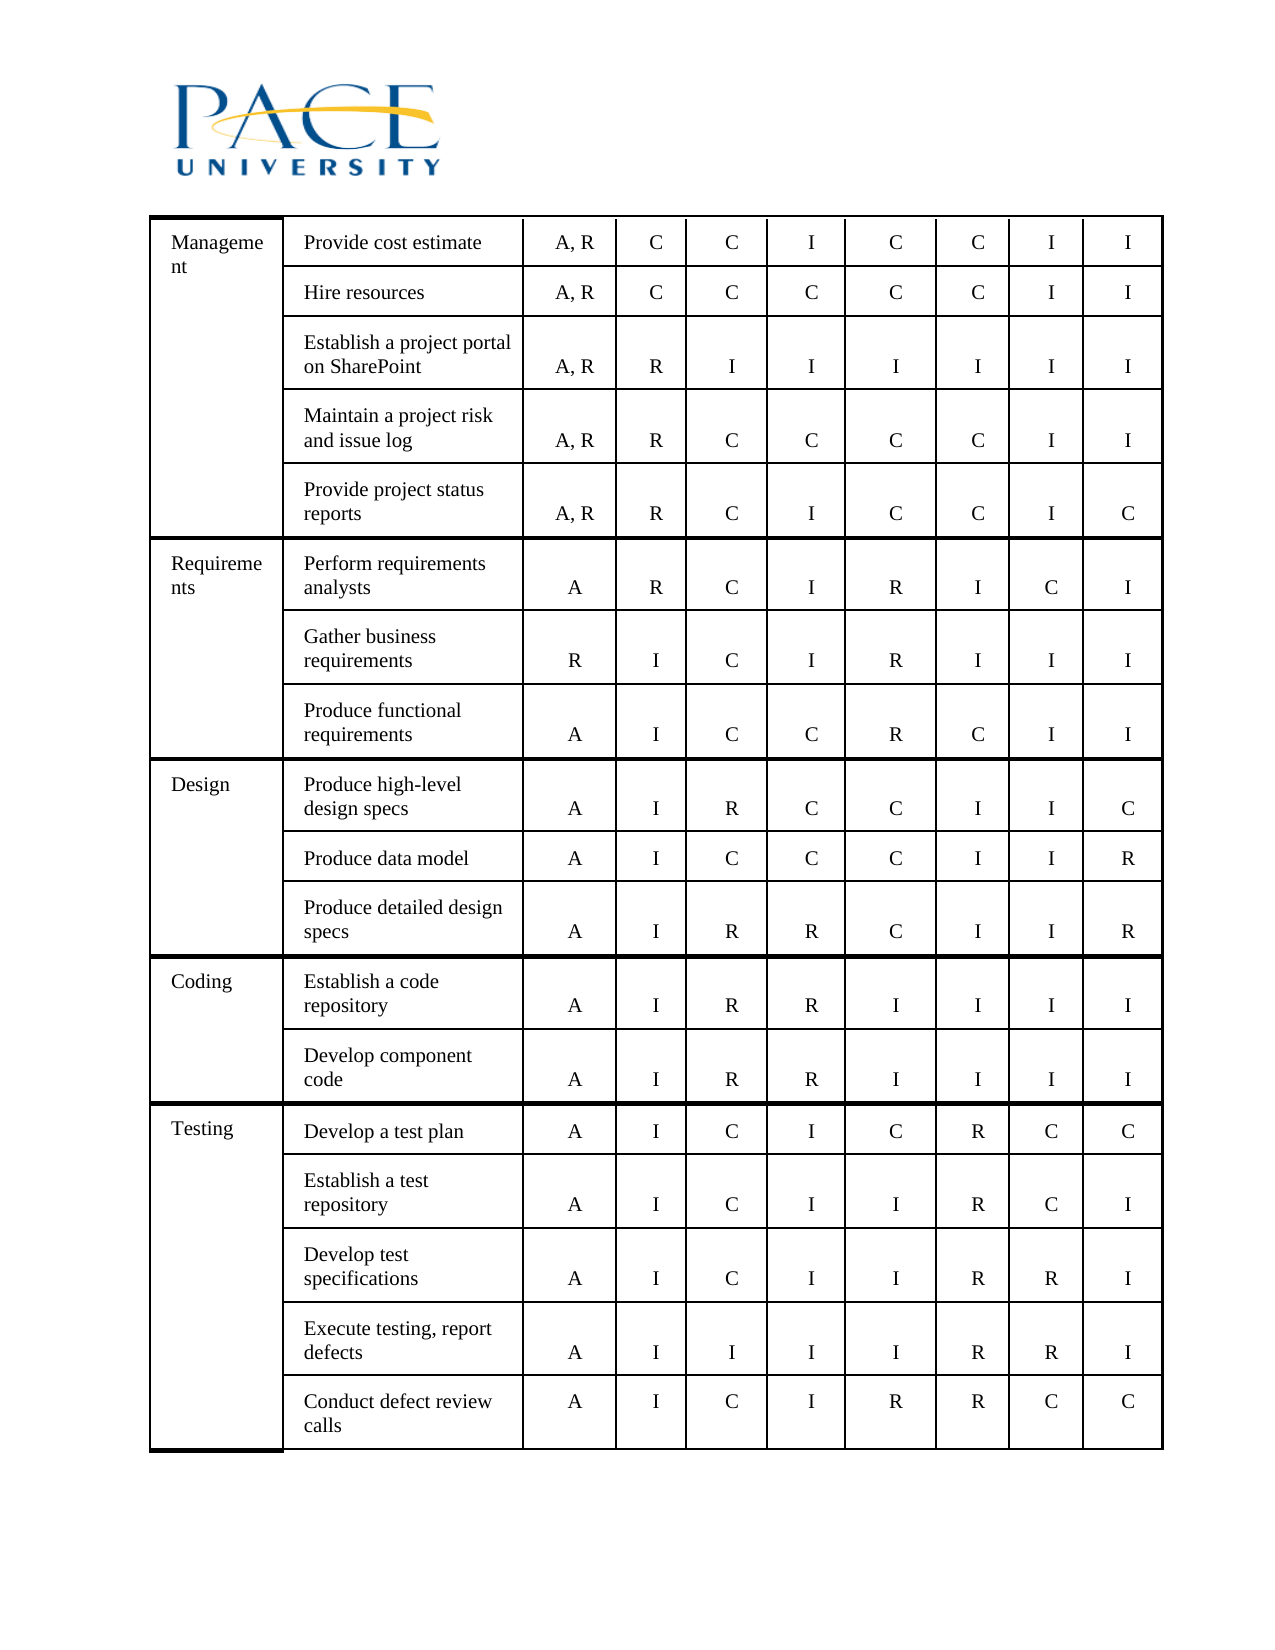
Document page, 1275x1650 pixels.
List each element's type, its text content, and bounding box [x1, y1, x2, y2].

table_cell I [617, 1030, 685, 1101]
table_cell A, R [524, 267, 615, 315]
table_cell I [1084, 540, 1161, 609]
table_cell I [937, 1030, 1008, 1101]
table_cell I [1084, 390, 1161, 462]
table_cell Develop test specifications [284, 1229, 522, 1301]
table_cell Hire resources [284, 267, 522, 315]
table_cell R [687, 1030, 766, 1101]
table_cell I [687, 317, 766, 388]
table_cell C [845, 217, 936, 265]
table_cell I [768, 611, 844, 683]
table_cell C [1010, 1155, 1082, 1227]
table_cell A, R [523, 217, 616, 265]
table_cell I [617, 685, 685, 757]
table_cell C [687, 685, 766, 757]
table_cell R [1084, 882, 1161, 954]
table_cell C [687, 540, 766, 609]
table_cell R [1010, 1303, 1082, 1374]
table_cell I [1084, 611, 1161, 683]
table_cell C [846, 267, 935, 315]
table_cell A, R [524, 317, 615, 388]
table_cell I [768, 1229, 844, 1301]
table_cell R [846, 1376, 935, 1448]
table_cell R [937, 1303, 1008, 1374]
table_cell C [1010, 540, 1082, 609]
table_cell C [1010, 1376, 1082, 1448]
table_cell I [1084, 1030, 1161, 1101]
table_cell C [768, 390, 844, 462]
table_cell C [768, 267, 844, 315]
table_cell R [617, 390, 685, 462]
table_cell C [616, 217, 686, 265]
table_cell I [768, 1303, 844, 1374]
table_cell I [617, 832, 685, 880]
table_cell A [524, 882, 615, 954]
table_cell A [524, 761, 615, 830]
table_cell I [617, 761, 685, 830]
table_cell I [937, 882, 1008, 954]
table_cell Testing [151, 1106, 282, 1448]
table_cell Produce data model [284, 832, 522, 880]
table_cell Execute testing, report defects [284, 1303, 522, 1374]
table_cell R [768, 959, 844, 1027]
table_cell C [687, 464, 766, 536]
table_cell R [617, 464, 685, 536]
table_cell R [687, 959, 766, 1027]
table_cell I [1084, 267, 1161, 315]
table_cell I [846, 317, 935, 388]
table_cell Maintain a project risk and issue log [284, 390, 522, 462]
table_cell I [1083, 217, 1161, 265]
table_cell A [524, 1030, 615, 1101]
table_cell Establish a code repository [284, 959, 522, 1027]
table_cell I [1084, 959, 1161, 1027]
table_cell C [846, 1106, 935, 1153]
table_cell A [524, 1303, 615, 1374]
table_cell C [768, 685, 844, 757]
table_cell Develop component code [284, 1030, 522, 1101]
table_cell R [846, 611, 935, 683]
table_cell I [1010, 959, 1082, 1027]
table_cell Provide project status reports [284, 464, 522, 536]
table_cell R [617, 317, 685, 388]
table_cell C [687, 1155, 766, 1227]
table_cell A [524, 1229, 615, 1301]
table_cell A, R [524, 390, 615, 462]
table_cell I [1010, 685, 1082, 757]
table_cell I [687, 1303, 766, 1374]
table_cell I [617, 1376, 685, 1448]
table_cell Provide cost estimate [284, 217, 523, 265]
table_cell I [1010, 390, 1082, 462]
table_cell C [1084, 464, 1161, 536]
table_cell C [846, 882, 935, 954]
table_cell I [937, 832, 1008, 880]
table_cell Conduct defect review calls [284, 1376, 522, 1448]
table_cell I [937, 611, 1008, 683]
table_cell C [1084, 761, 1161, 830]
table_cell R [1010, 1229, 1082, 1301]
table_cell C [687, 390, 766, 462]
table_cell A [524, 540, 615, 609]
table_cell I [768, 464, 844, 536]
table_cell Establish a test repository [284, 1155, 522, 1227]
table_cell I [768, 540, 844, 609]
table_cell Produce high-level design specs [284, 761, 522, 830]
table_cell I [617, 959, 685, 1027]
table_cell A, R [524, 464, 615, 536]
table_cell C [846, 390, 935, 462]
table_cell C [617, 267, 685, 315]
table_cell R [768, 1030, 844, 1101]
table_cell I [937, 761, 1008, 830]
table_cell C [686, 217, 767, 265]
table_cell I [617, 1229, 685, 1301]
table_cell I [846, 1229, 935, 1301]
table_cell I [937, 317, 1008, 388]
table_cell I [617, 1155, 685, 1227]
table_cell I [846, 1303, 935, 1374]
table_cell C [937, 390, 1008, 462]
table_cell C [687, 267, 766, 315]
table_cell C [1010, 1106, 1082, 1153]
table_cell R [846, 685, 935, 757]
table_cell Gather business requirements [284, 611, 522, 683]
table_cell R [1084, 832, 1161, 880]
table_cell A [524, 1106, 615, 1153]
table_cell R [687, 882, 766, 954]
table_cell I [768, 1376, 844, 1448]
table_cell R [768, 882, 844, 954]
table_cell A [524, 1155, 615, 1227]
table_cell C [936, 217, 1009, 265]
table_cell C [768, 761, 844, 830]
table_cell C [937, 685, 1008, 757]
table_cell C [1084, 1106, 1161, 1153]
table_cell I [1010, 1030, 1082, 1101]
table_cell R [937, 1376, 1008, 1448]
table_cell I [617, 882, 685, 954]
table_cell C [687, 832, 766, 880]
table_cell I [1084, 685, 1161, 757]
table_cell I [617, 611, 685, 683]
table_cell Design [151, 761, 282, 954]
table_cell I [768, 1155, 844, 1227]
table_cell C [687, 611, 766, 683]
table_cell I [768, 317, 844, 388]
table_cell I [1010, 761, 1082, 830]
table_cell C [846, 761, 935, 830]
table_cell R [687, 761, 766, 830]
table_cell Requirements [151, 540, 282, 757]
table_cell C [1084, 1376, 1161, 1448]
table_cell C [846, 832, 935, 880]
table_cell I [1010, 267, 1082, 315]
table_cell Coding [151, 959, 282, 1101]
table_cell R [846, 540, 935, 609]
table_cell I [846, 959, 935, 1027]
table_cell C [937, 267, 1008, 315]
table_cell I [767, 217, 845, 265]
table_cell I [1084, 1303, 1161, 1374]
table_cell A [524, 959, 615, 1027]
table_cell C [687, 1106, 766, 1153]
table_cell Perform requirements analysts [284, 540, 522, 609]
table_cell I [617, 1106, 685, 1153]
table_cell I [1010, 317, 1082, 388]
table_cell C [687, 1229, 766, 1301]
table_cell C [937, 464, 1008, 536]
table_cell C [768, 832, 844, 880]
table_cell I [1010, 882, 1082, 954]
table_cell Establish a project portal on SharePoint [284, 317, 522, 388]
table_cell I [1010, 832, 1082, 880]
table_cell I [1084, 1155, 1161, 1227]
table_cell I [1010, 464, 1082, 536]
table_cell Produce functional requirements [284, 685, 522, 757]
table_cell Produce detailed design specs [284, 882, 522, 954]
table_cell C [687, 1376, 766, 1448]
table_cell A [524, 1376, 615, 1448]
table_cell I [768, 1106, 844, 1153]
table_cell I [846, 1030, 935, 1101]
table_cell I [846, 1155, 935, 1227]
table_cell I [1009, 217, 1083, 265]
table_cell A [524, 832, 615, 880]
table_cell R [937, 1155, 1008, 1227]
table_cell I [1010, 611, 1082, 683]
table_cell R [617, 540, 685, 609]
table_cell C [846, 464, 935, 536]
table_cell I [937, 959, 1008, 1027]
table_cell R [524, 611, 615, 683]
table_cell A [524, 685, 615, 757]
table_cell Develop a test plan [284, 1106, 522, 1153]
table_cell Project Management [151, 220, 282, 536]
table_cell I [937, 540, 1008, 609]
table_cell I [617, 1303, 685, 1374]
table_cell I [1084, 1229, 1161, 1301]
table_cell R [937, 1229, 1008, 1301]
picture [150, 75, 461, 186]
table_cell I [1084, 317, 1161, 388]
table_cell R [937, 1106, 1008, 1153]
